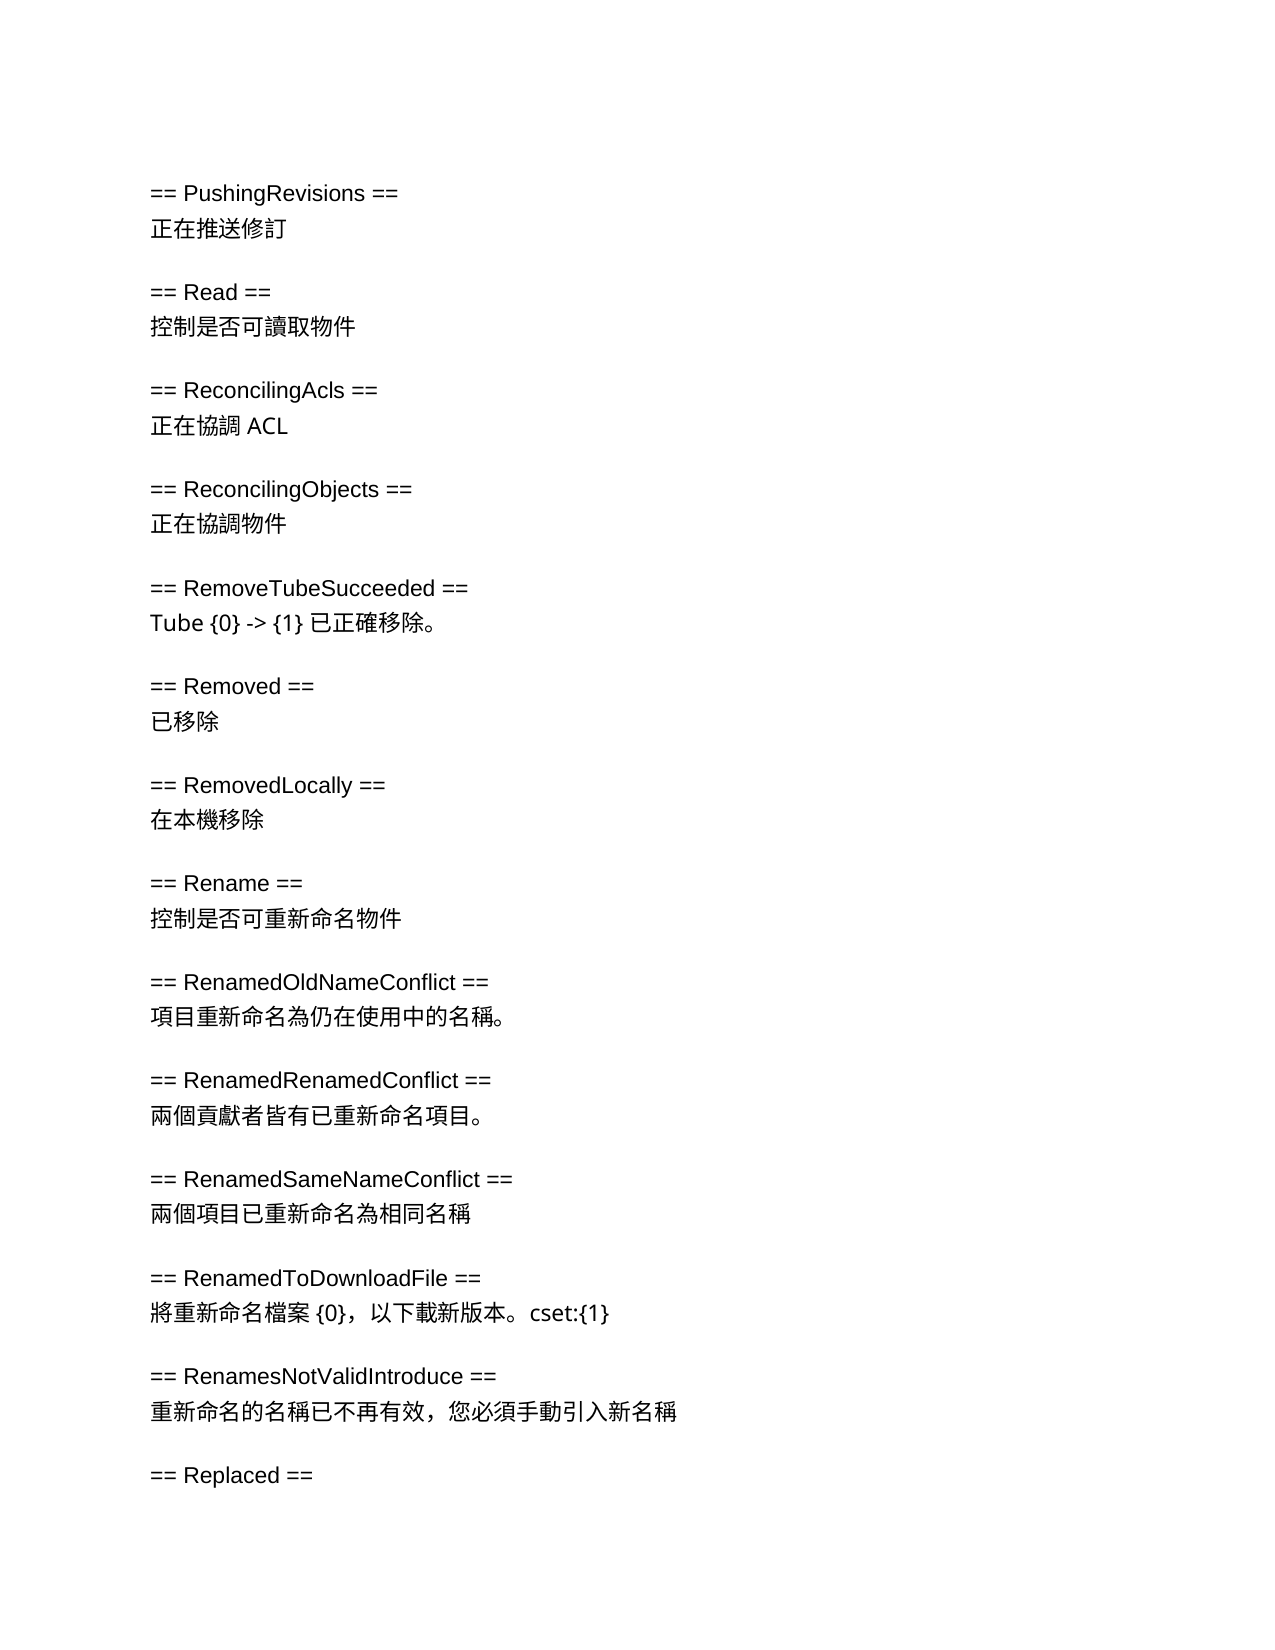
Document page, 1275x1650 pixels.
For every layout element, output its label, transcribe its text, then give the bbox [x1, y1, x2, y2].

text == RemoveTubeSucceeded == [150, 574, 1125, 601]
text == Replaced == [150, 1462, 1125, 1488]
text == RemovedLocally == [150, 772, 1125, 798]
text Tube {0} -> {1} 已正確移除。 [150, 605, 1125, 638]
text 正在協調物件 [150, 506, 1125, 539]
text 兩個貢獻者皆有已重新命名項目。 [150, 1098, 1125, 1131]
text == PushingRevisions == [150, 180, 1125, 207]
text 正在協調 ACL [150, 407, 1125, 441]
text == ReconcilingObjects == [150, 476, 1125, 502]
text == RenamedRenamedConflict == [150, 1067, 1125, 1094]
text == RenamedToDownloadFile == [150, 1264, 1125, 1291]
text 已移除 [150, 703, 1125, 737]
text 在本機移除 [150, 802, 1125, 835]
text == RenamedSameNameConflict == [150, 1166, 1125, 1192]
text == Read == [150, 279, 1125, 305]
text == ReconcilingAcls == [150, 377, 1125, 404]
text == RenamedOldNameConflict == [150, 969, 1125, 995]
text == RenamesNotValidIntroduce == [150, 1363, 1125, 1390]
text 項目重新命名為仍在使用中的名稱。 [150, 999, 1125, 1032]
text == Rename == [150, 870, 1125, 897]
text 重新命名的名稱已不再有效，您必須手動引入新名稱 [150, 1393, 1125, 1427]
text 控制是否可重新命名物件 [150, 901, 1125, 934]
text == Removed == [150, 673, 1125, 700]
text 正在推送修訂 [150, 210, 1125, 244]
text 控制是否可讀取物件 [150, 309, 1125, 342]
text 將重新命名檔案 {0}，以下載新版本。cset:{1} [150, 1295, 1125, 1328]
text 兩個項目已重新命名為相同名稱 [150, 1196, 1125, 1229]
